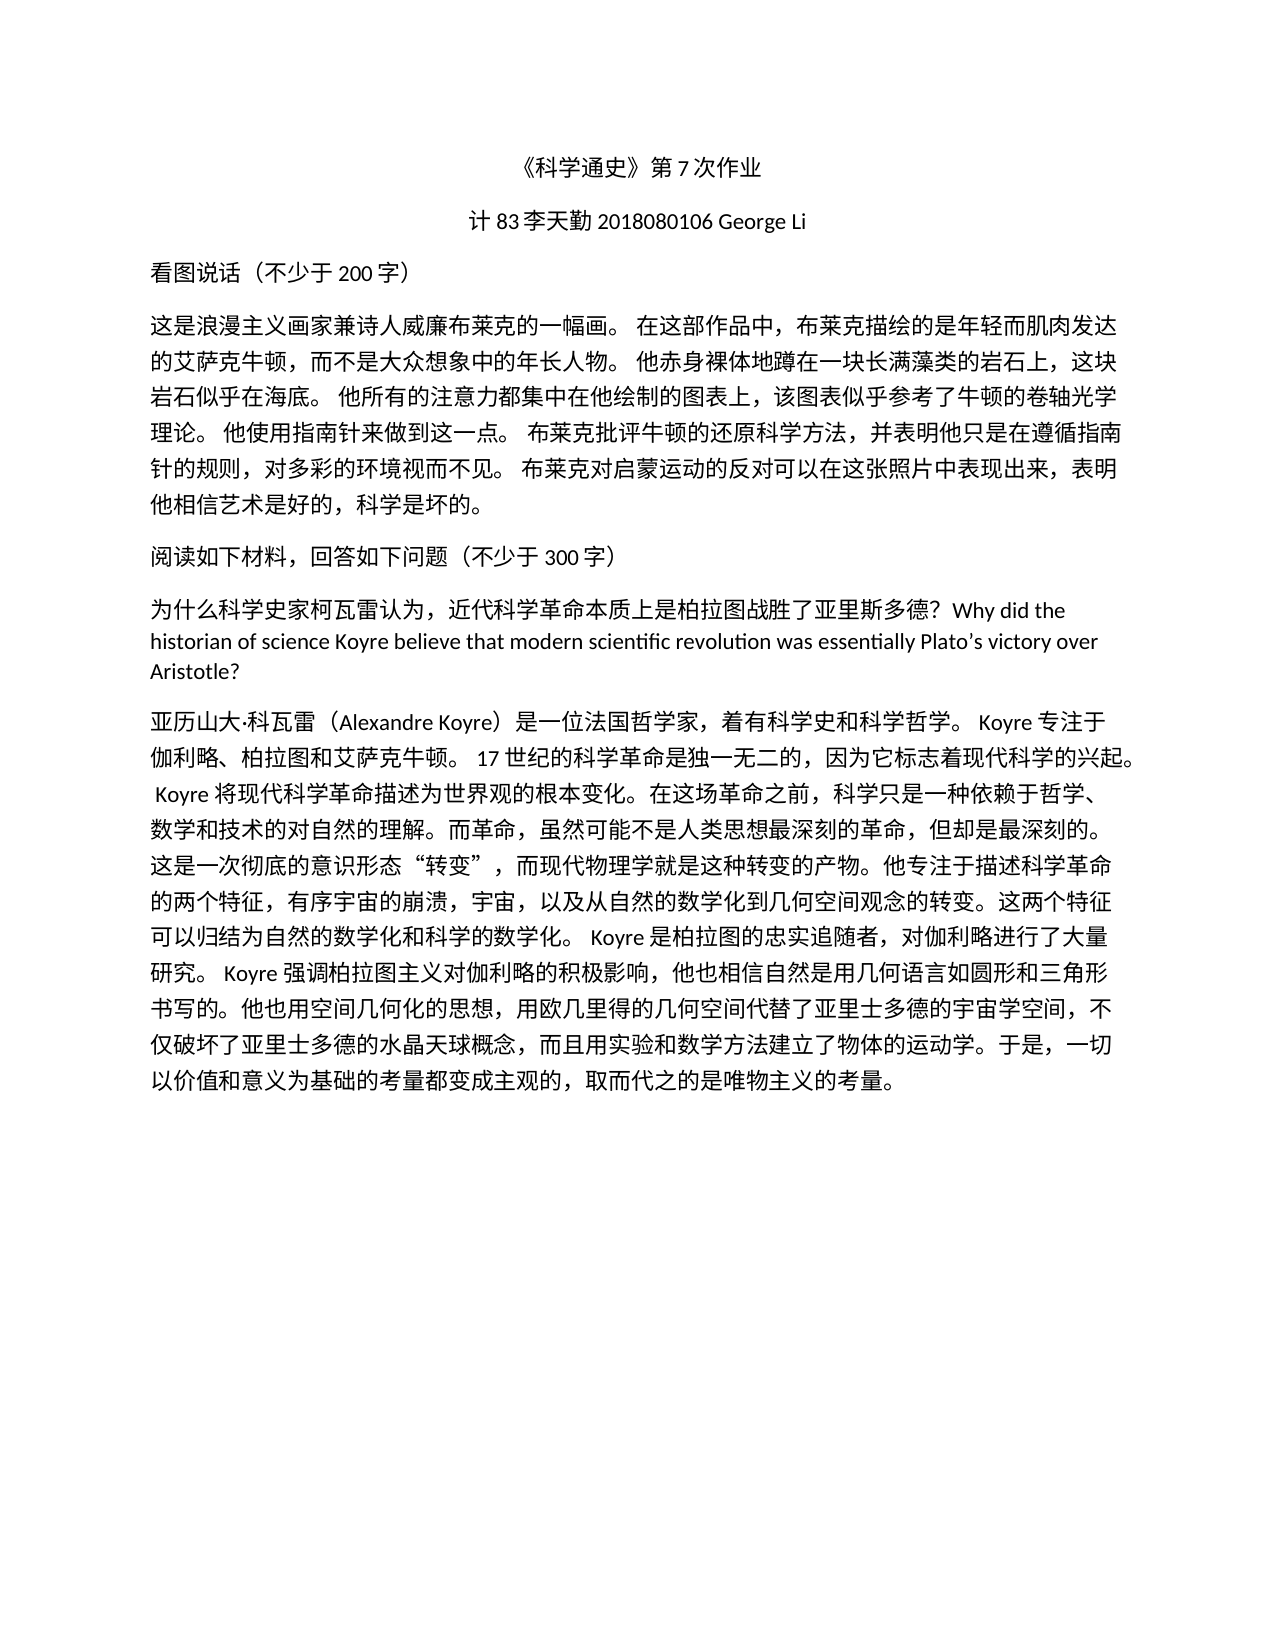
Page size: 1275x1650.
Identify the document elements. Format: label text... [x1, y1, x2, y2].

text 看图说话（不少于200字） [150, 255, 1125, 288]
text 为什么科学史家柯瓦雷认为，近代科学革命本质上是柏拉图战胜了亚里斯多德？Why did the historian of science Koyre believe that modern scientific revolution was essentially Plato’s victory over Aristotle? [150, 592, 1125, 685]
text 《科学通史》第7次作业 [150, 150, 1125, 183]
text 阅读如下材料，回答如下问题（不少于300字） [150, 539, 1125, 572]
text 计83李天勤2018080106 George Li [150, 202, 1125, 236]
text 亚历山大·科瓦雷（Alexandre Koyre）是一位法国哲学家，着有科学史和科学哲学。 Koyre 专注于伽利略、柏拉图和艾萨克牛顿。 17 世纪的科学革命是独一无二的，因为它标志着现代科学的兴起。 Koyre 将现代科学革命描述为世界观的根本变化。在这场革命之前，科学只是一种依赖于哲学、数学和技术的对自然的理解。而革命，虽然可能不是人类思想最深刻的革命，但却是最深刻的。这是一次彻底的意识形态“转变”，而现代物理学就是这种转变的产物。他专注于描述科学革命的两个特征，有序宇宙的崩溃，宇宙，以及从自然的数学化到几何空间观念的转变。这两个特征可以归结为自然的数学化和科学的数学化。 Koyre 是柏拉图的忠实追随者，对伽利略进行了大量研究。 Koyre 强调柏拉图主义对伽利略的积极影响，他也相信自然是用几何语言如圆形和三角形书写的。他也用空间几何化的思想，用欧几里得的几何空间代替了亚里士多德的宇宙学空间，不仅破坏了亚里士多德的水晶天球概念，而且用实验和数学方法建立了物体的运动学。于是，一切以价值和意义为基础的考量都变成主观的，取而代之的是唯物主义的考量。 [150, 704, 1125, 1096]
text 这是浪漫主义画家兼诗人威廉布莱克的一幅画。 在这部作品中，布莱克描绘的是年轻而肌肉发达的艾萨克牛顿，而不是大众想象中的年长人物。 他赤身裸体地蹲在一块长满藻类的岩石上，这块岩石似乎在海底。 他所有的注意力都集中在他绘制的图表上，该图表似乎参考了牛顿的卷轴光学理论。 他使用指南针来做到这一点。 布莱克批评牛顿的还原科学方法，并表明他只是在遵循指南针的规则，对多彩的环境视而不见。 布莱克对启蒙运动的反对可以在这张照片中表现出来，表明他相信艺术是好的，科学是坏的。 [150, 307, 1125, 520]
